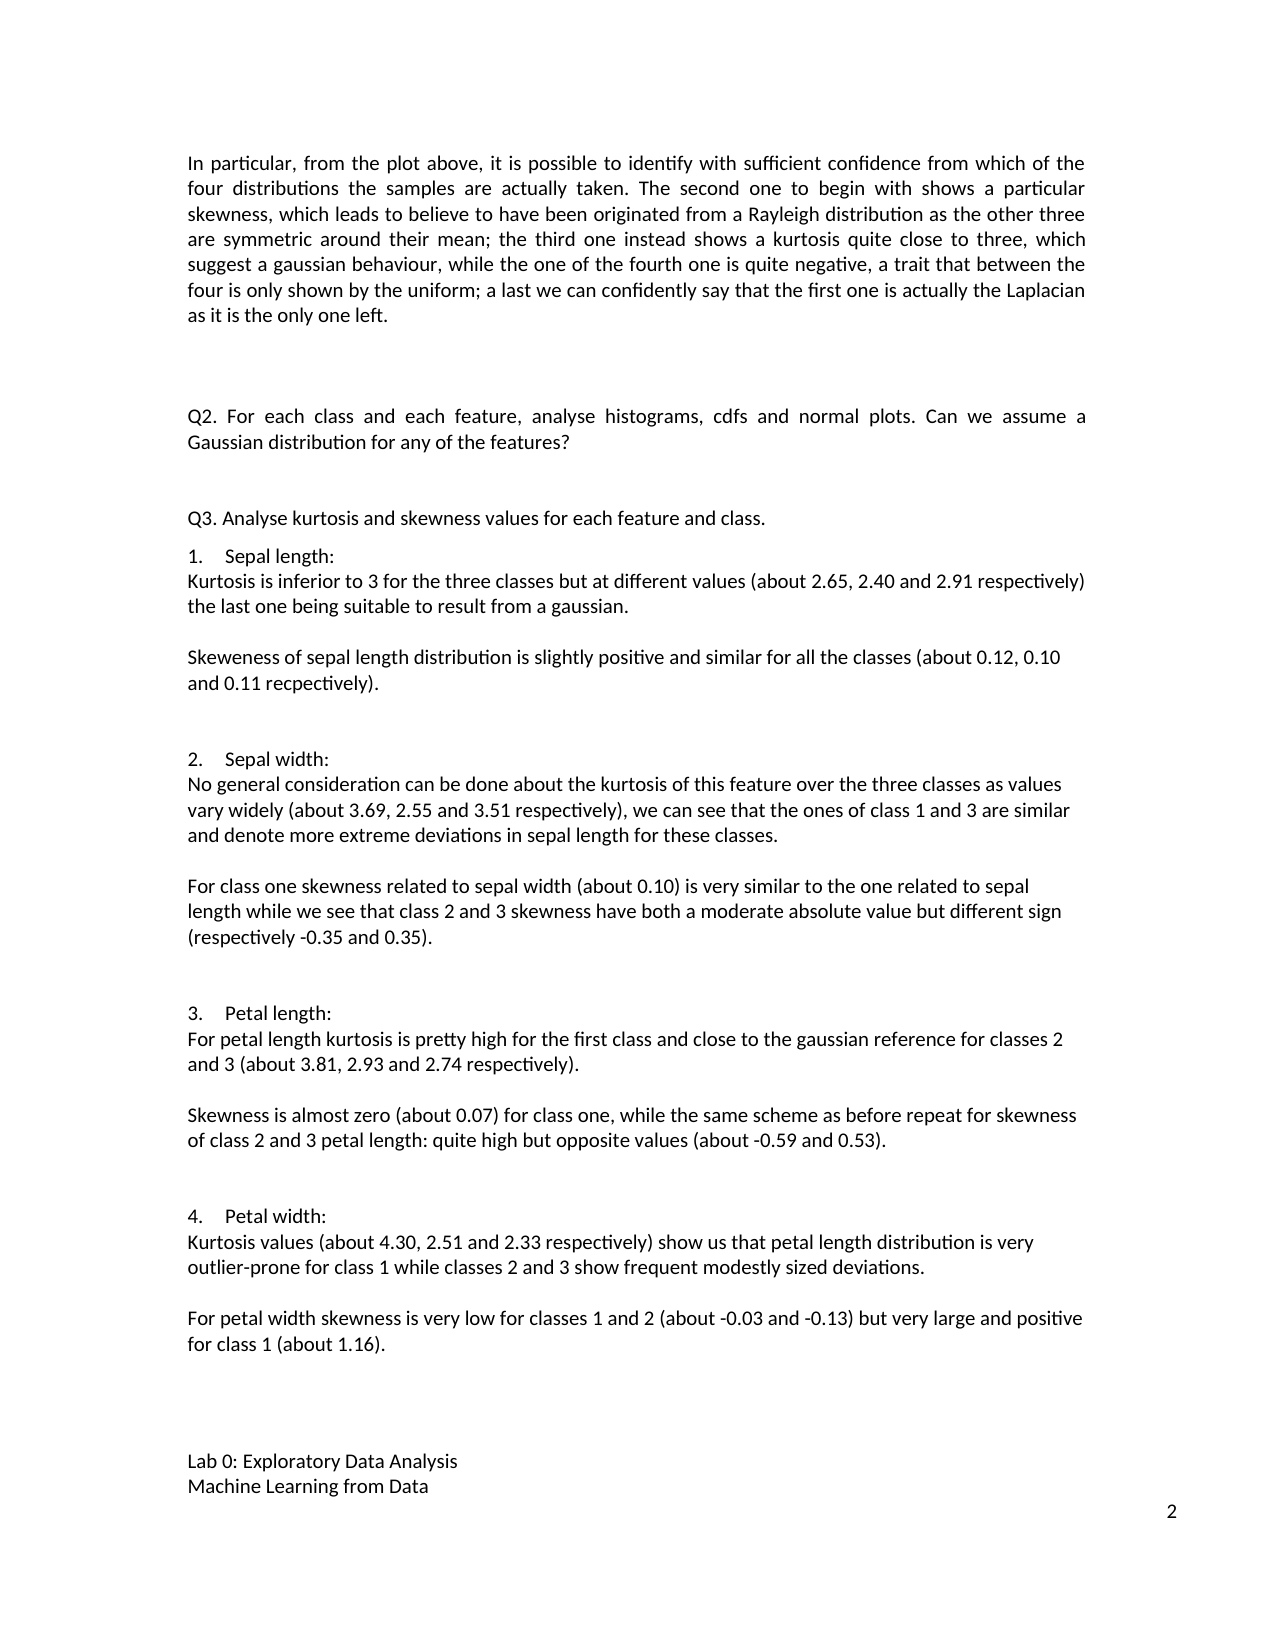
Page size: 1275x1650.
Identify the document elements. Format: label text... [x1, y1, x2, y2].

text For petal width skewness is very low for classes 1 and 2 (about -0.03 and -0.13) but very large and positive for class 1 (about 1.16). [187, 1305, 1087, 1356]
list Sepal width: [187, 746, 1087, 772]
text For class one skewness related to sepal width (about 0.10) is very similar to the one related to sepal length while we see that class 2 and 3 skewness have both a moderate absolute value but different sign (respectively -0.35 and 0.35). [187, 873, 1087, 949]
text Skeweness of sepal length distribution is slightly positive and similar for all the classes (about 0.12, 0.10 and 0.11 recpectively). [187, 644, 1087, 695]
list Sepal length: [187, 543, 1087, 568]
list Petal length: [187, 1000, 1087, 1026]
list Petal width: [187, 1204, 1087, 1229]
text Kurtosis is inferior to 3 for the three classes but at different values (about 2.65, 2.40 and 2.91 respectively) the last one being suitable to result from a gaussian. [187, 568, 1087, 619]
text Q2. For each class and each feature, analyse histograms, cdfs and normal plots. Can we assume a Gaussian distribution for any of the features? [187, 404, 1087, 454]
text Kurtosis values (about 4.30, 2.51 and 2.33 respectively) show us that petal length distribution is very outlier-prone for class 1 while classes 2 and 3 show frequent modestly sized deviations. [187, 1229, 1087, 1280]
text Skewness is almost zero (about 0.07) for class one, while the same scheme as before repeat for skewness of class 2 and 3 petal length: quite high but opposite values (about -0.59 and 0.53). [187, 1102, 1087, 1153]
text For petal length kurtosis is pretty high for the first class and close to the gaussian reference for classes 2 and 3 (about 3.81, 2.93 and 2.74 respectively). [187, 1026, 1087, 1077]
text In particular, from the plot above, it is possible to identify with sufficient confidence from which of the four distributions the samples are actually taken. The second one to begin with shows a particular skewness, which leads to believe to have been originated from a Rayleigh distribution as the other three are symmetric around their mean; the third one instead shows a kurtosis quite close to three, which suggest a gaussian behaviour, while the one of the fourth one is quite negative, a trait that between the four is only shown by the uniform; a last we can confidently say that the first one is actually the Laplacian as it is the only one left. [187, 150, 1087, 328]
text No general consideration can be done about the kurtosis of this feature over the three classes as values vary widely (about 3.69, 2.55 and 3.51 respectively), we can see that the ones of class 1 and 3 are similar and denote more extreme deviations in sepal length for these classes. [187, 772, 1087, 848]
text Q3. Analyse kurtosis and skewness values for each feature and class. [187, 505, 1087, 530]
